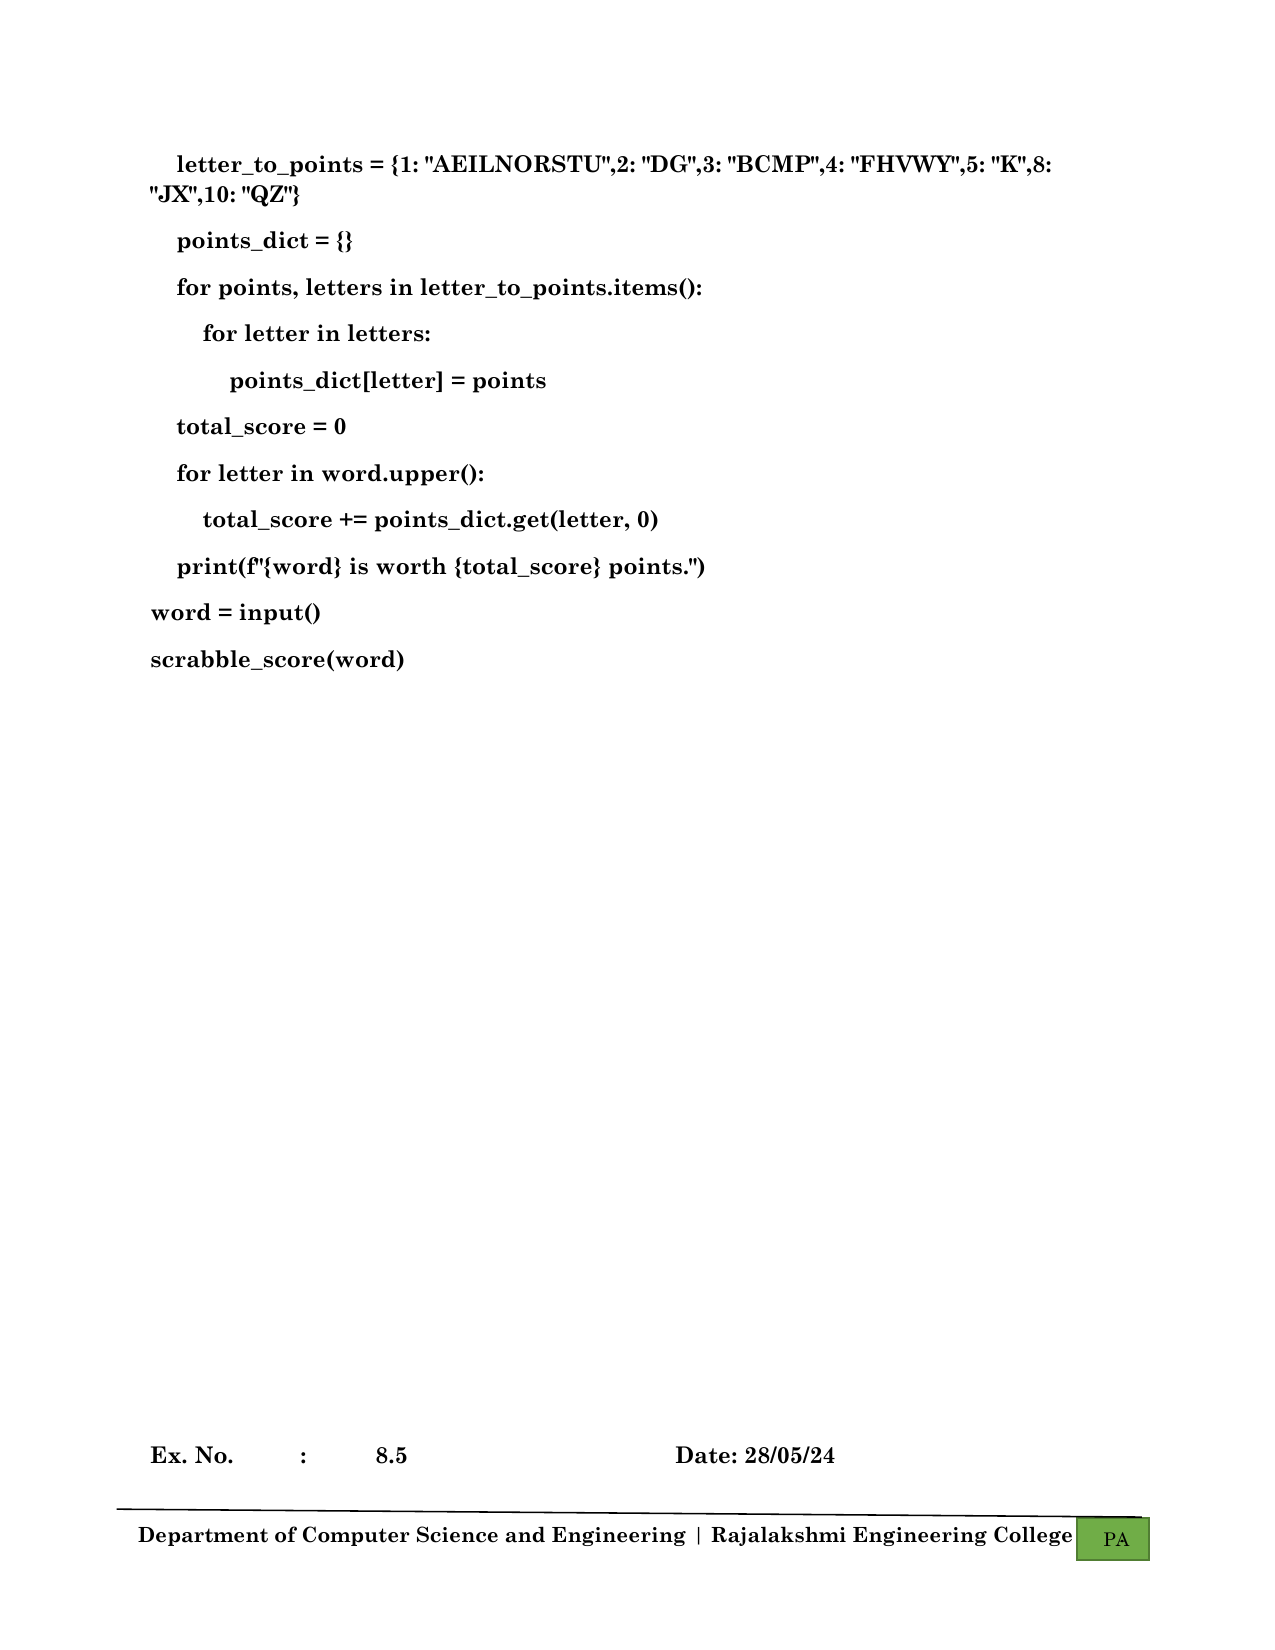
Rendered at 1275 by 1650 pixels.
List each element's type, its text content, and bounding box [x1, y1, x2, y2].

text for points, letters in letter_to_points.items(): [150, 273, 1125, 300]
text total_score = 0 [150, 412, 1125, 440]
text total_score += points_dict.get(letter, 0) [150, 505, 1125, 533]
text for letter in letters: [150, 319, 1125, 347]
text print(f"{word} is worth {total_score} points.") [150, 551, 1125, 579]
text scrabble_score(word) [150, 644, 1125, 672]
text for letter in word.upper(): [150, 458, 1125, 486]
text points_dict = {} [150, 226, 1125, 254]
text word = input() [150, 598, 1125, 626]
text Ex. No. : 8.5 Date: 28/05/24 [150, 1441, 1125, 1469]
text points_dict[letter] = points [150, 366, 1125, 393]
text letter_to_points = {1: "AEILNORSTU",2: "DG",3: "BCMP",4: "FHVWY",5: "K",8: "JX",10: "QZ"} [150, 150, 1125, 207]
